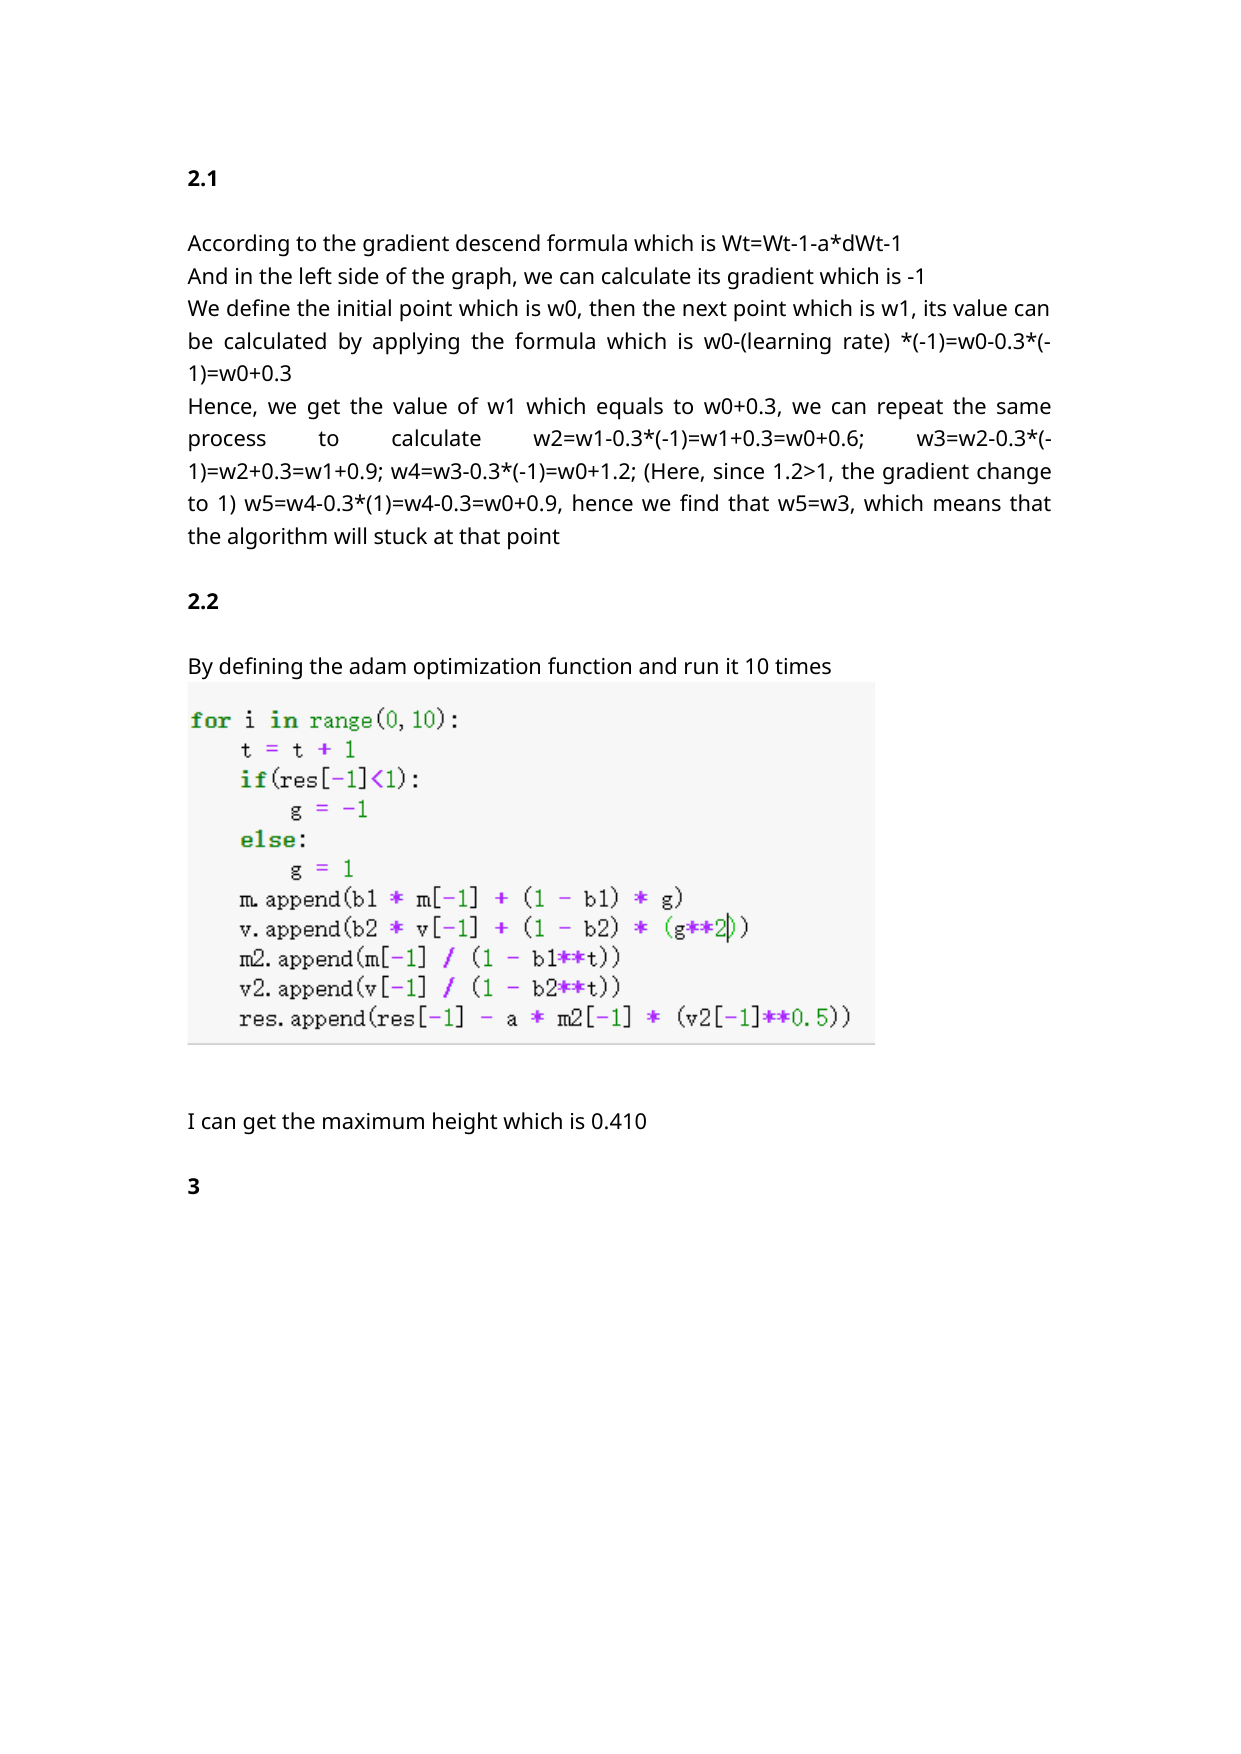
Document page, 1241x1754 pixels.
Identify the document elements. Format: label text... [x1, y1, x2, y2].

text And in the left side of the graph, we can calculate its gradient which is -1 [187, 259, 1053, 292]
text I can get the maximum height which is 0.410 [187, 1104, 1053, 1137]
text We define the initial point which is w0, then the next point which is w1, its value can be calculated by applying the formula which is w0-(learning rate) *(-1)=w0-0.3*(-1)=w0+0.3 [187, 292, 1053, 389]
text 3 [187, 1169, 1053, 1202]
text 2.2 [187, 584, 1053, 617]
text Hence, we get the value of w1 which equals to w0+0.3, we can repeat the same process to calculate w2=w1-0.3*(-1)=w1+0.3=w0+0.6; w3=w2-0.3*(-1)=w2+0.3=w1+0.9; w4=w3-0.3*(-1)=w0+1.2; (Here, since 1.2>1, the gradient change to 1) w5=w4-0.3*(1)=w4-0.3=w0+0.9, hence we find that w5=w3, which means that the algorithm will stuck at that point [187, 389, 1053, 552]
text 2.1 [187, 162, 1053, 194]
text According to the gradient descend formula which is Wt=Wt-1-a*dWt-1 [187, 227, 1053, 259]
picture [187, 682, 876, 1045]
text By defining the adam optimization function and run it 10 times [187, 649, 1053, 682]
